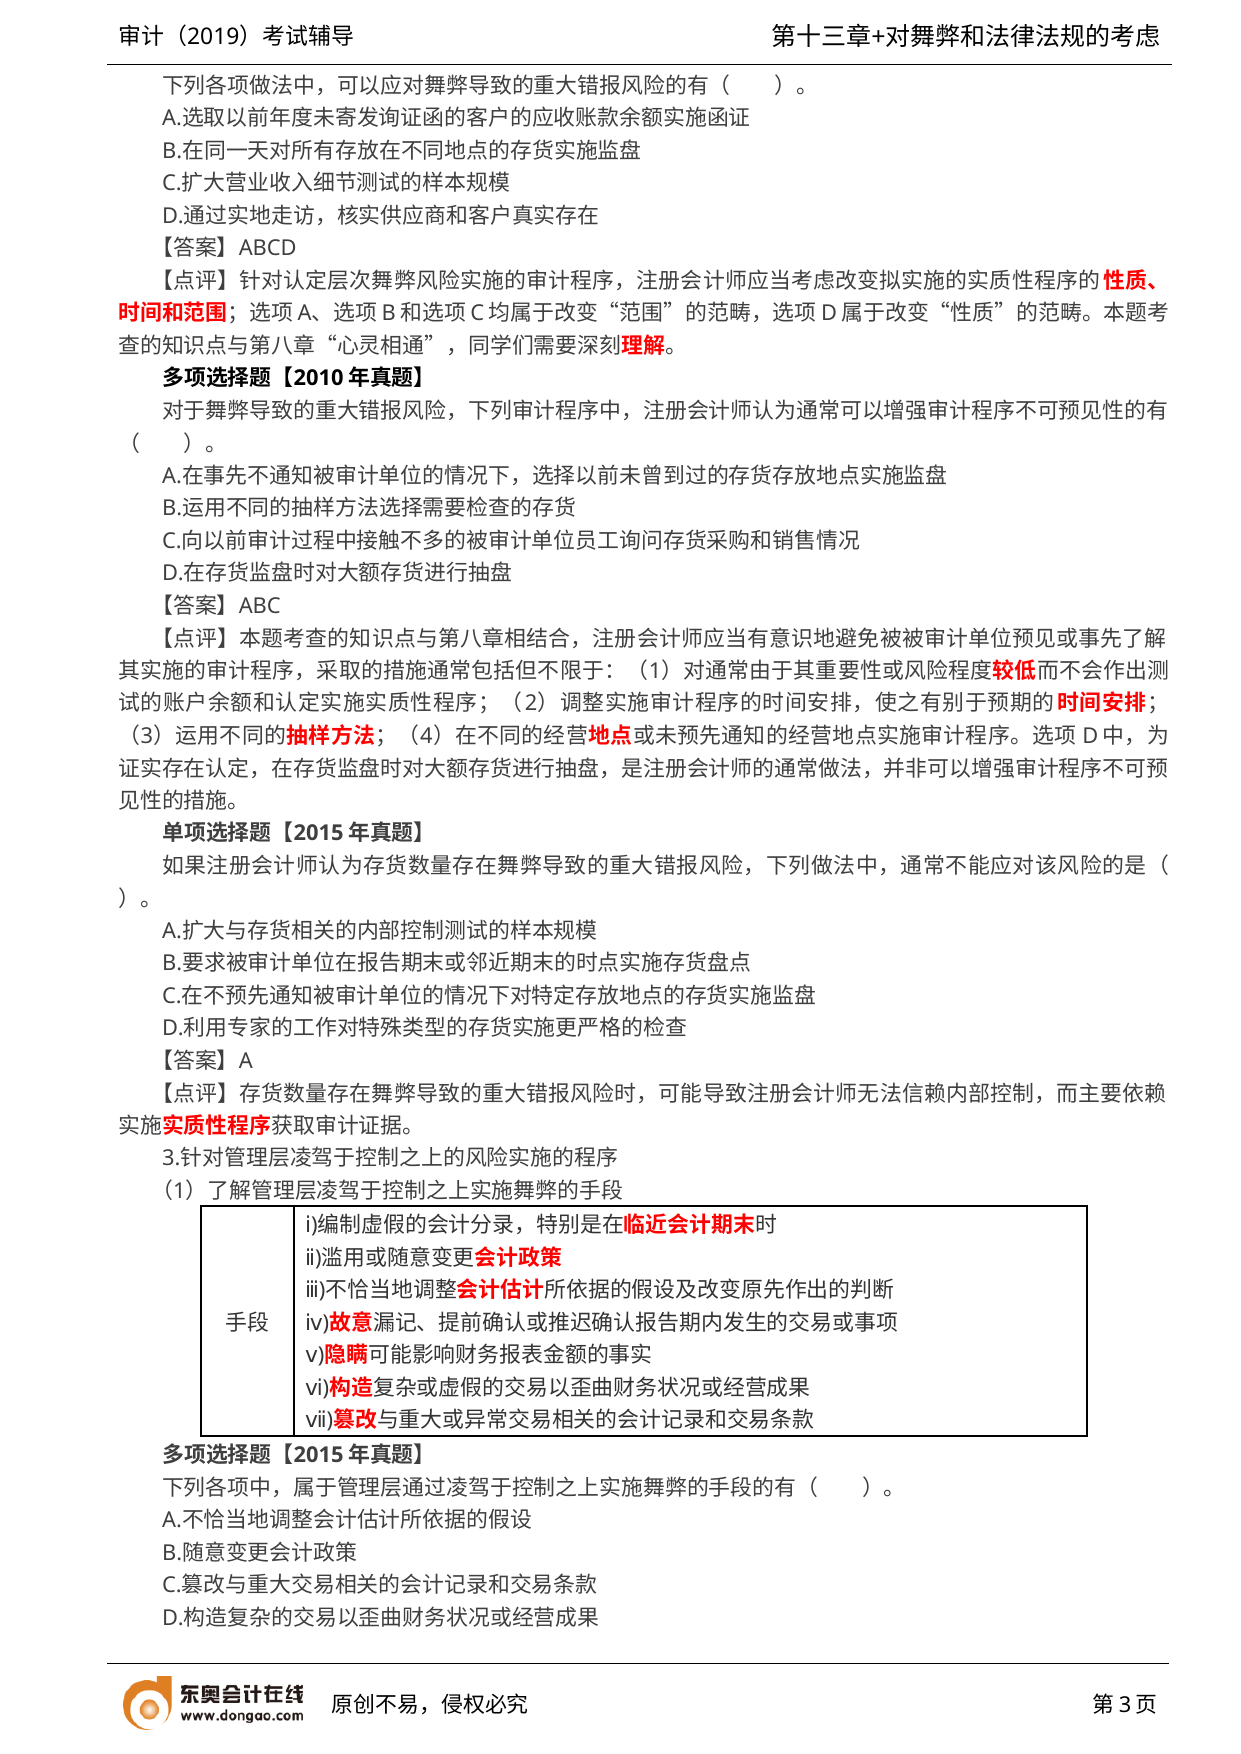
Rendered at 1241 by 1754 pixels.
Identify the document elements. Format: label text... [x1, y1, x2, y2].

text D.通过实地走访，核实供应商和客户真实存在 [118, 198, 1169, 230]
picture [118, 1675, 308, 1731]
table_header 手段 [202, 1207, 293, 1435]
text B.在同一天对所有存放在不同地点的存货实施监盘 [118, 133, 1169, 165]
text 多项选择题【2010年真题】 [118, 360, 1169, 393]
text A.选取以前年度未寄发询证函的客户的应收账款余额实施函证 [118, 100, 1169, 133]
text 如果注册会计师认为存货数量存在舞弊导致的重大错报风险，下列做法中，通常不能应对该风险的是（ ）。 [118, 848, 1169, 913]
text B.运用不同的抽样方法选择需要检查的存货 [118, 490, 1169, 523]
table_header ⅰ)编制虚假的会计分录，特别是在临近会计期末时 ⅱ)滥用或随意变更会计政策 ⅲ)不恰当地调整会计估计所依据的假设及改变原先作出的判断 ⅳ)故意漏记、提前确认或推迟确认报告期内发生的交易或事项 ⅴ)隐瞒可能影响财务报表金额的事实 ⅵ)构造复杂或虚假的交易以歪曲财务状况或经营成果 ⅶ)篡改与重大或异常交易相关的会计记录和交易条款 [295, 1207, 1086, 1435]
text C.向以前审计过程中接触不多的被审计单位员工询问存货采购和销售情况 [118, 523, 1169, 555]
text 【点评】存货数量存在舞弊导致的重大错报风险时，可能导致注册会计师无法信赖内部控制，而主要依赖实施实质性程序获取审计证据。 [118, 1075, 1169, 1140]
text 【点评】本题考查的知识点与第八章相结合，注册会计师应当有意识地避免被被审计单位预见或事先了解其实施的审计程序，采取的措施通常包括但不限于：（1）对通常由于其重要性或风险程度较低而不会作出测试的账户余额和认定实施实质性程序；（2）调整实施审计程序的时间安排，使之有别于预期的时间安排；（3）运用不同的抽样方法；（4）在不同的经营地点或未预先通知的经营地点实施审计程序。选项D中，为证实存在认定，在存货监盘时对大额存货进行抽盘，是注册会计师的通常做法，并非可以增强审计程序不可预见性的措施。 [118, 620, 1169, 815]
text D.在存货监盘时对大额存货进行抽盘 [118, 555, 1169, 588]
text A.扩大与存货相关的内部控制测试的样本规模 [118, 913, 1169, 945]
text A.不恰当地调整会计估计所依据的假设 [118, 1502, 1169, 1534]
text D.构造复杂的交易以歪曲财务状况或经营成果 [118, 1599, 1169, 1632]
text C.篡改与重大交易相关的会计记录和交易条款 [118, 1567, 1169, 1599]
text B.要求被审计单位在报告期末或邻近期末的时点实施存货盘点 [118, 945, 1169, 978]
text 对于舞弊导致的重大错报风险，下列审计程序中，注册会计师认为通常可以增强审计程序不可预见性的有（ ）。 [118, 393, 1169, 458]
text B.随意变更会计政策 [118, 1534, 1169, 1567]
text C.扩大营业收入细节测试的样本规模 [118, 165, 1169, 198]
text 单项选择题【2015年真题】 [118, 815, 1169, 848]
text D.利用专家的工作对特殊类型的存货实施更严格的检查 [118, 1010, 1169, 1043]
text C.在不预先通知被审计单位的情况下对特定存放地点的存货实施监盘 [118, 978, 1169, 1010]
text 下列各项做法中，可以应对舞弊导致的重大错报风险的有（ ）。 [118, 68, 1169, 100]
text 【答案】ABCD [118, 230, 1169, 263]
text 下列各项中，属于管理层通过凌驾于控制之上实施舞弊的手段的有（ ）。 [118, 1469, 1169, 1502]
text 多项选择题【2015年真题】 [118, 1437, 1169, 1469]
text 【点评】针对认定层次舞弊风险实施的审计程序，注册会计师应当考虑改变拟实施的实质性程序的性质、时间和范围；选项A、选项B和选项C均属于改变“范围”的范畴，选项D属于改变“性质”的范畴。本题考查的知识点与第八章“心灵相通”，同学们需要深刻理解。 [118, 263, 1169, 360]
text 3.针对管理层凌驾于控制之上的风险实施的程序 [118, 1140, 1169, 1173]
text A.在事先不通知被审计单位的情况下，选择以前未曾到过的存货存放地点实施监盘 [118, 458, 1169, 490]
text （1）了解管理层凌驾于控制之上实施舞弊的手段 [118, 1173, 1169, 1205]
text 【答案】A [118, 1043, 1169, 1075]
text 【答案】ABC [118, 588, 1169, 620]
